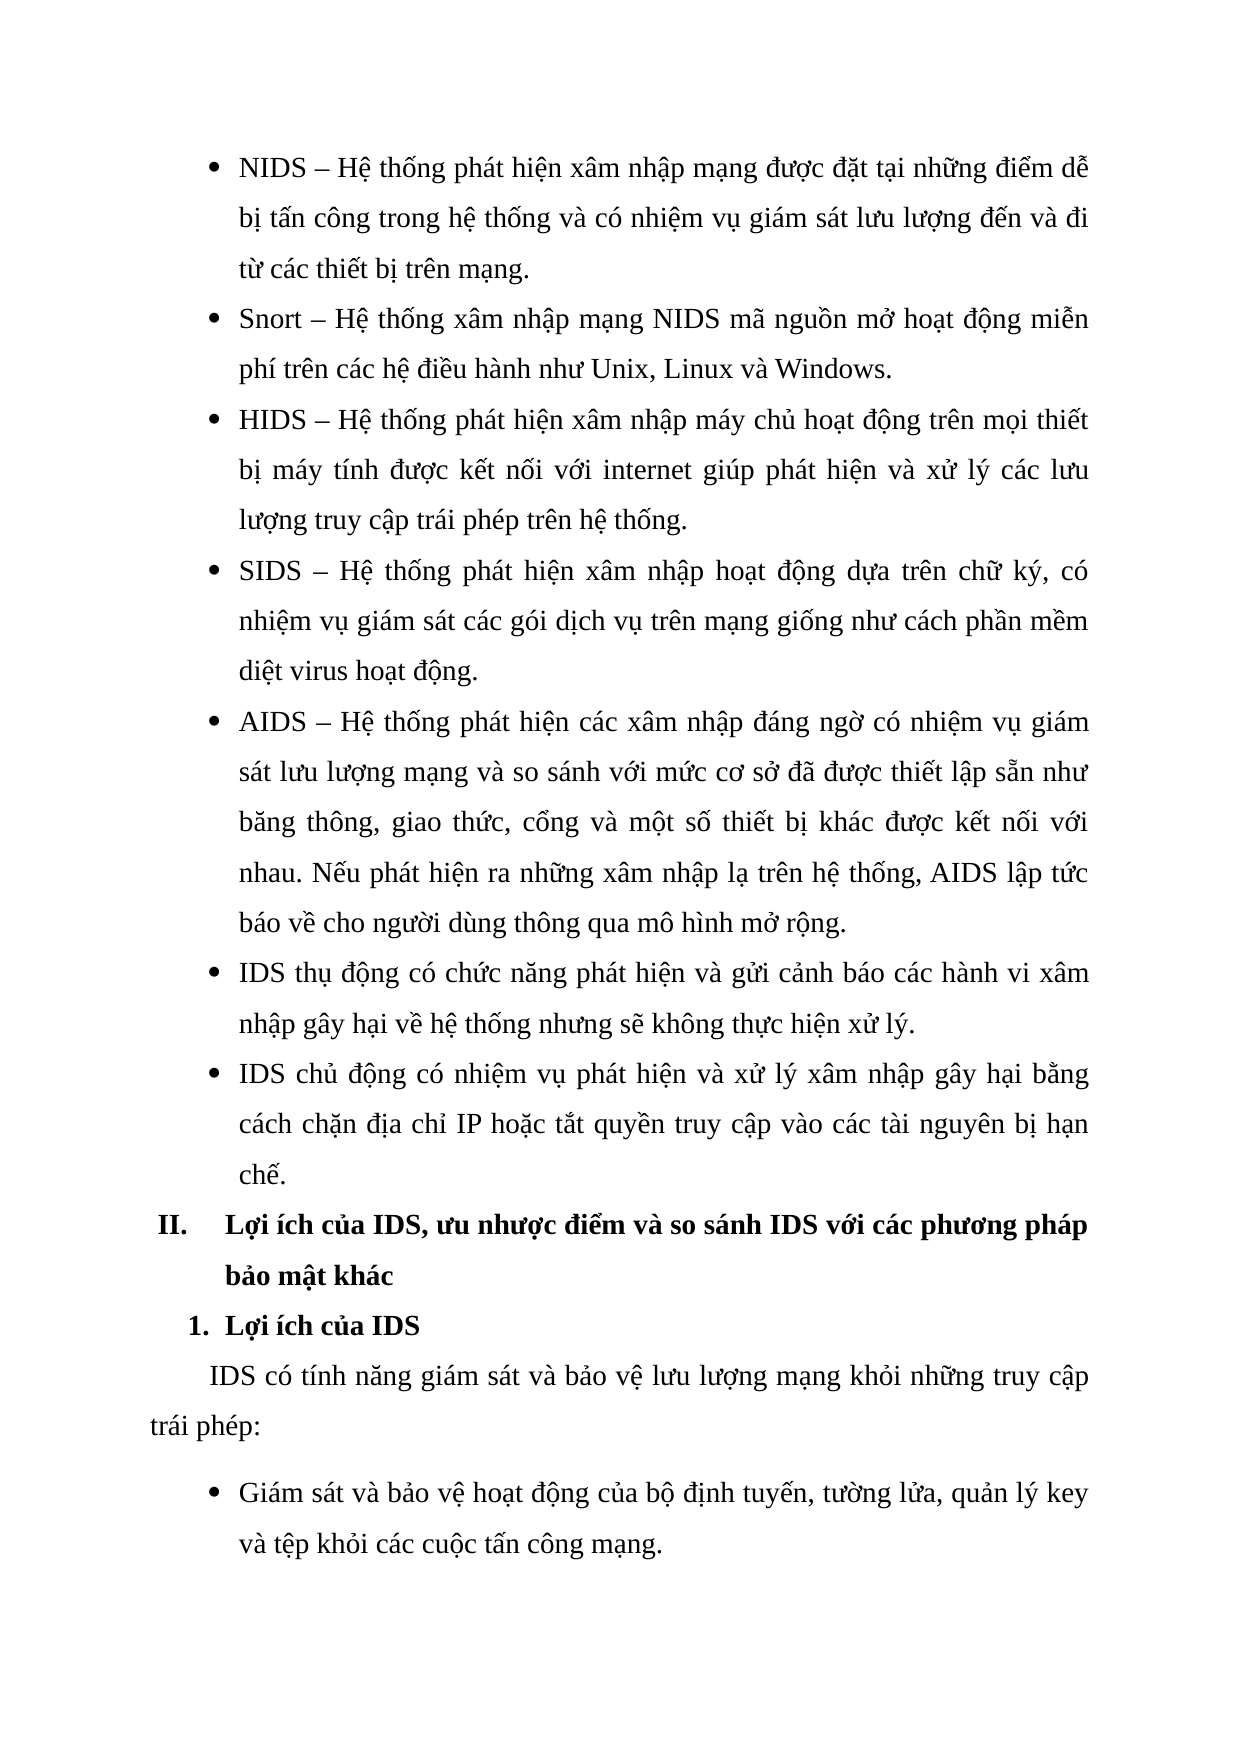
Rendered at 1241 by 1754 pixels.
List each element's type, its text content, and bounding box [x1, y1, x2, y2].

list Lợi ích của IDS [187, 1308, 1090, 1341]
list NIDS – Hệ thống phát hiện xâm nhập mạng được đặt tại những điểm dễ bị tấn công trong hệ thống và có nhiệm vụ giám sát lưu lượng đến và đi từ các thiết bị trên mạng. [209, 150, 1090, 284]
text IDS có tính năng giám sát và bảo vệ lưu lượng mạng khỏi những truy cập trái phép: [150, 1358, 1090, 1442]
list Giám sát và bảo vệ hoạt động của bộ định tuyến, tường lửa, quản lý key và tệp khỏi các cuộc tấn công mạng. [209, 1476, 1090, 1559]
list IDS thụ động có chức năng phát hiện và gửi cảnh báo các hành vi xâm nhập gây hại về hệ thống nhưng sẽ không thực hiện xử lý. [209, 956, 1090, 1039]
list Lợi ích của IDS, ưu nhược điểm và so sánh IDS với các phương pháp bảo mật khác [187, 1207, 1090, 1291]
list SIDS – Hệ thống phát hiện xâm nhập hoạt động dựa trên chữ ký, có nhiệm vụ giám sát các gói dịch vụ trên mạng giống như cách phần mềm diệt virus hoạt động. [209, 553, 1090, 687]
list IDS chủ động có nhiệm vụ phát hiện và xử lý xâm nhập gây hại bằng cách chặn địa chỉ IP hoặc tắt quyền truy cập vào các tài nguyên bị hạn chế. [209, 1056, 1090, 1191]
list HIDS – Hệ thống phát hiện xâm nhập máy chủ hoạt động trên mọi thiết bị máy tính được kết nối với internet giúp phát hiện và xử lý các lưu lượng truy cập trái phép trên hệ thống. [209, 402, 1090, 536]
list Snort – Hệ thống xâm nhập mạng NIDS mã nguồn mở hoạt động miễn phí trên các hệ điều hành như Unix, Linux và Windows. [209, 301, 1090, 385]
list AIDS – Hệ thống phát hiện các xâm nhập đáng ngờ có nhiệm vụ giám sát lưu lượng mạng và so sánh với mức cơ sở đã được thiết lập sẵn như băng thông, giao thức, cổng và một số thiết bị khác được kết nối với nhau. Nếu phát hiện ra những xâm nhập lạ trên hệ thống, AIDS lập tức báo về cho người dùng thông qua mô hình mở rộng. [209, 704, 1090, 939]
